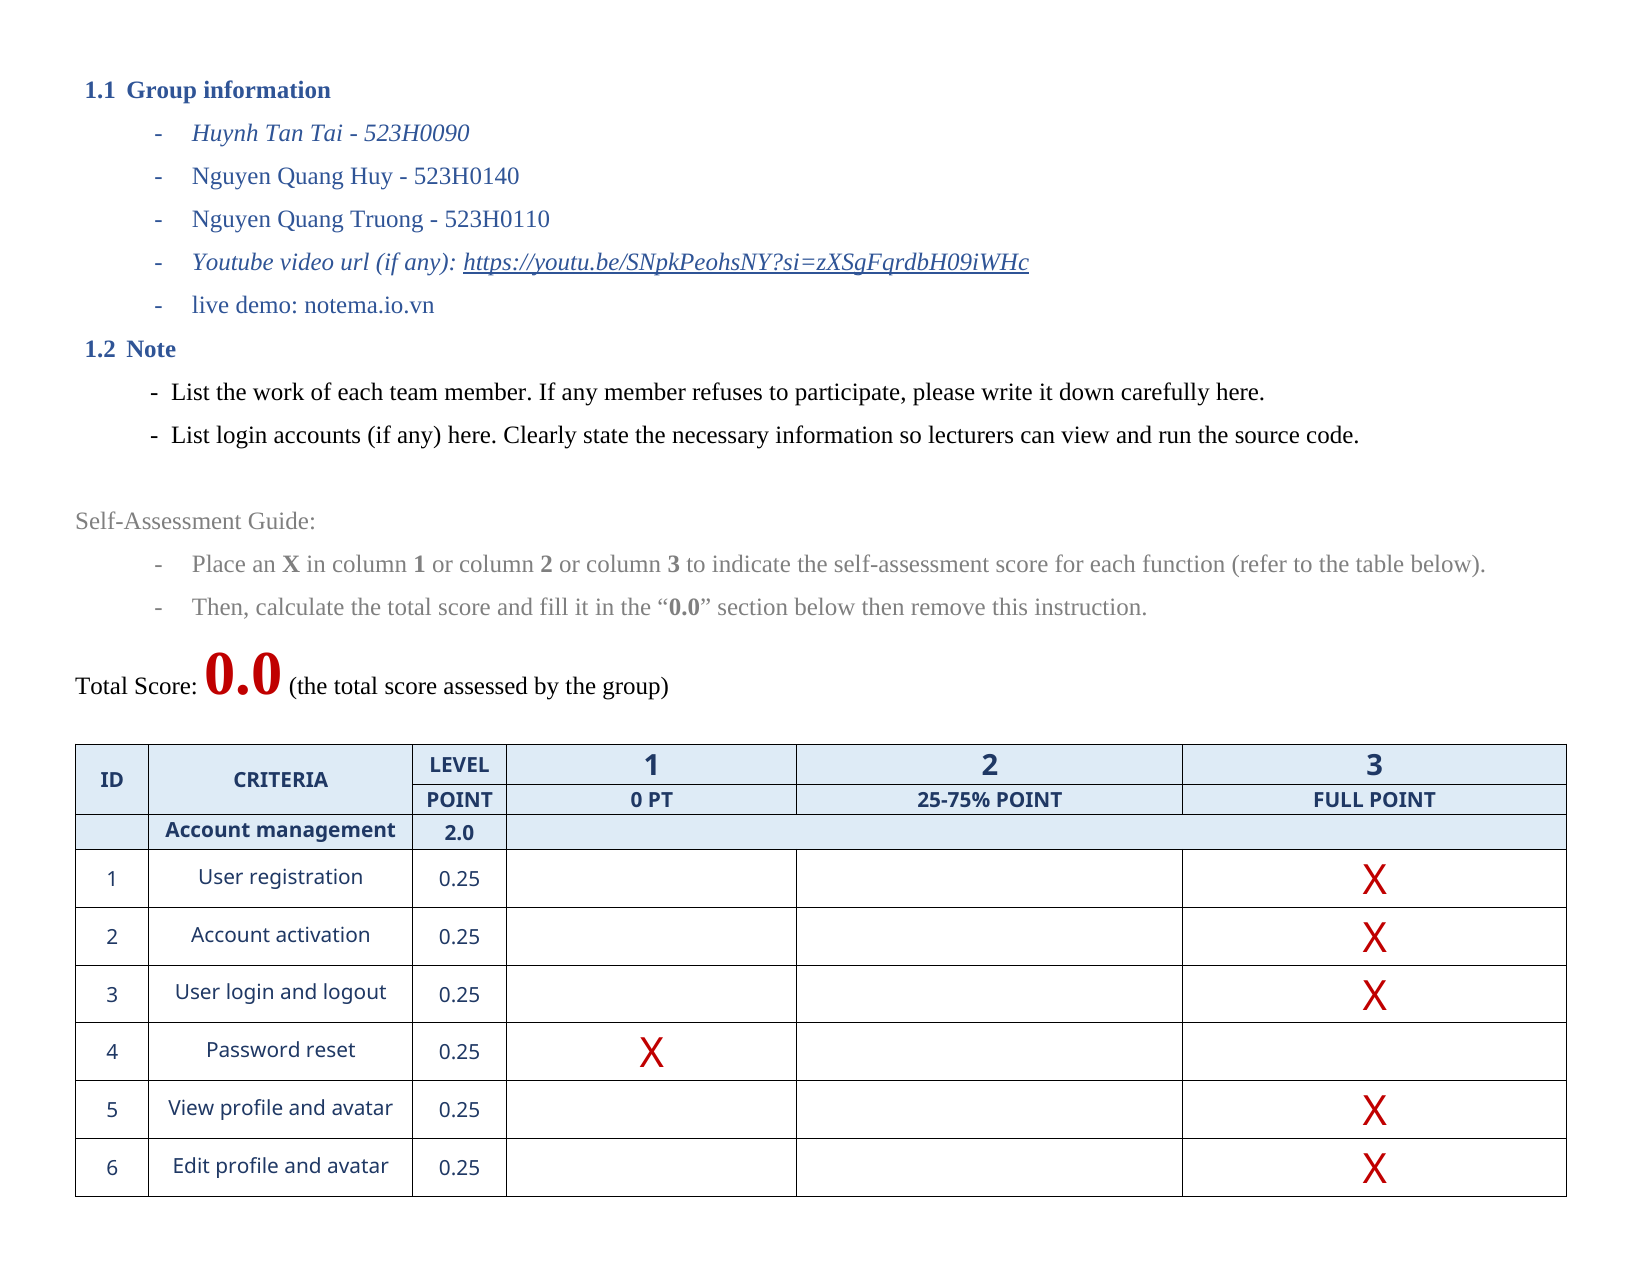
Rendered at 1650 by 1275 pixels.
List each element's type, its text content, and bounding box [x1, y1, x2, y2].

list Note [84, 334, 1575, 362]
table_cell [797, 850, 1182, 907]
table_cell [507, 1139, 796, 1196]
table_cell [797, 1023, 1182, 1080]
table_cell 0 PT [507, 785, 796, 814]
table_header LEVEL [413, 745, 506, 784]
table_header 3 [1183, 745, 1566, 784]
table_cell 25-75% POINT [797, 785, 1182, 814]
table_cell 0.25 [413, 850, 506, 907]
table_cell User login and logout [149, 966, 412, 1022]
text Total Score: 0.0 (the total score assessed by the group) [75, 636, 1575, 708]
table_header 2 [797, 745, 1182, 784]
table_header CRITERIA [149, 745, 412, 814]
table_cell X [1183, 850, 1566, 907]
table_cell [507, 966, 796, 1022]
list Then, calculate the total score and fill it in the “0.0” section below then remove this instruction. [154, 592, 1575, 621]
table_cell Account activation [149, 908, 412, 964]
table_cell 1 [76, 850, 148, 907]
list Nguyen Quang Truong - 523H0110 [154, 204, 1575, 233]
table_cell 2.0 [413, 815, 506, 849]
table_cell [797, 1081, 1182, 1138]
table_cell 0.25 [413, 908, 506, 964]
list Group information [84, 75, 1575, 104]
table_cell X [1183, 1081, 1566, 1138]
table_cell 5 [76, 1081, 148, 1138]
text - List the work of each team member. If any member refuses to participate, please write it down carefully here. [75, 377, 1575, 406]
table_cell View profile and avatar [149, 1081, 412, 1138]
table_cell 0.25 [413, 1023, 506, 1080]
table_cell 2 [76, 908, 148, 964]
table_cell [797, 1139, 1182, 1196]
table_cell [1183, 1023, 1566, 1080]
table_cell 0.25 [413, 1139, 506, 1196]
table_header ID [76, 745, 148, 814]
table_cell [797, 966, 1182, 1022]
table_cell User registration [149, 850, 412, 907]
table_cell POINT [413, 785, 506, 814]
table_cell X [507, 1023, 796, 1080]
text - List login accounts (if any) here. Clearly state the necessary information so lecturers can view and run the source code. [75, 420, 1575, 449]
list live demo: notema.io.vn [154, 291, 1575, 319]
table_header 1 [507, 745, 796, 784]
list Youtube video url (if any): https://youtu.be/SNpkPeohsNY?si=zXSgFqrdbH09iWHc [154, 247, 1575, 276]
table_cell [797, 908, 1182, 964]
table_cell Edit profile and avatar [149, 1139, 412, 1196]
list Huynh Tan Tai - 523H0090 [154, 118, 1575, 147]
table_cell [507, 908, 796, 964]
table_cell X [1183, 966, 1566, 1022]
table_cell X [1183, 908, 1566, 964]
table_cell 3 [76, 966, 148, 1022]
table_cell 4 [76, 1023, 148, 1080]
table_cell X [1183, 1139, 1566, 1196]
table_cell 0.25 [413, 966, 506, 1022]
table_cell FULL POINT [1183, 785, 1566, 814]
table_cell [507, 1081, 796, 1138]
list Place an X in column 1 or column 2 or column 3 to indicate the self-assessment score for each function (refer to the table below). [154, 549, 1575, 578]
text Self-Assessment Guide: [75, 506, 1575, 535]
list Nguyen Quang Huy - 523H0140 [154, 161, 1575, 190]
table_cell [76, 815, 148, 849]
table_cell 0.25 [413, 1081, 506, 1138]
table_cell 6 [76, 1139, 148, 1196]
table_cell [507, 850, 796, 907]
table_cell Password reset [149, 1023, 412, 1080]
table_cell [507, 815, 1566, 849]
table_cell Account management [149, 815, 412, 849]
